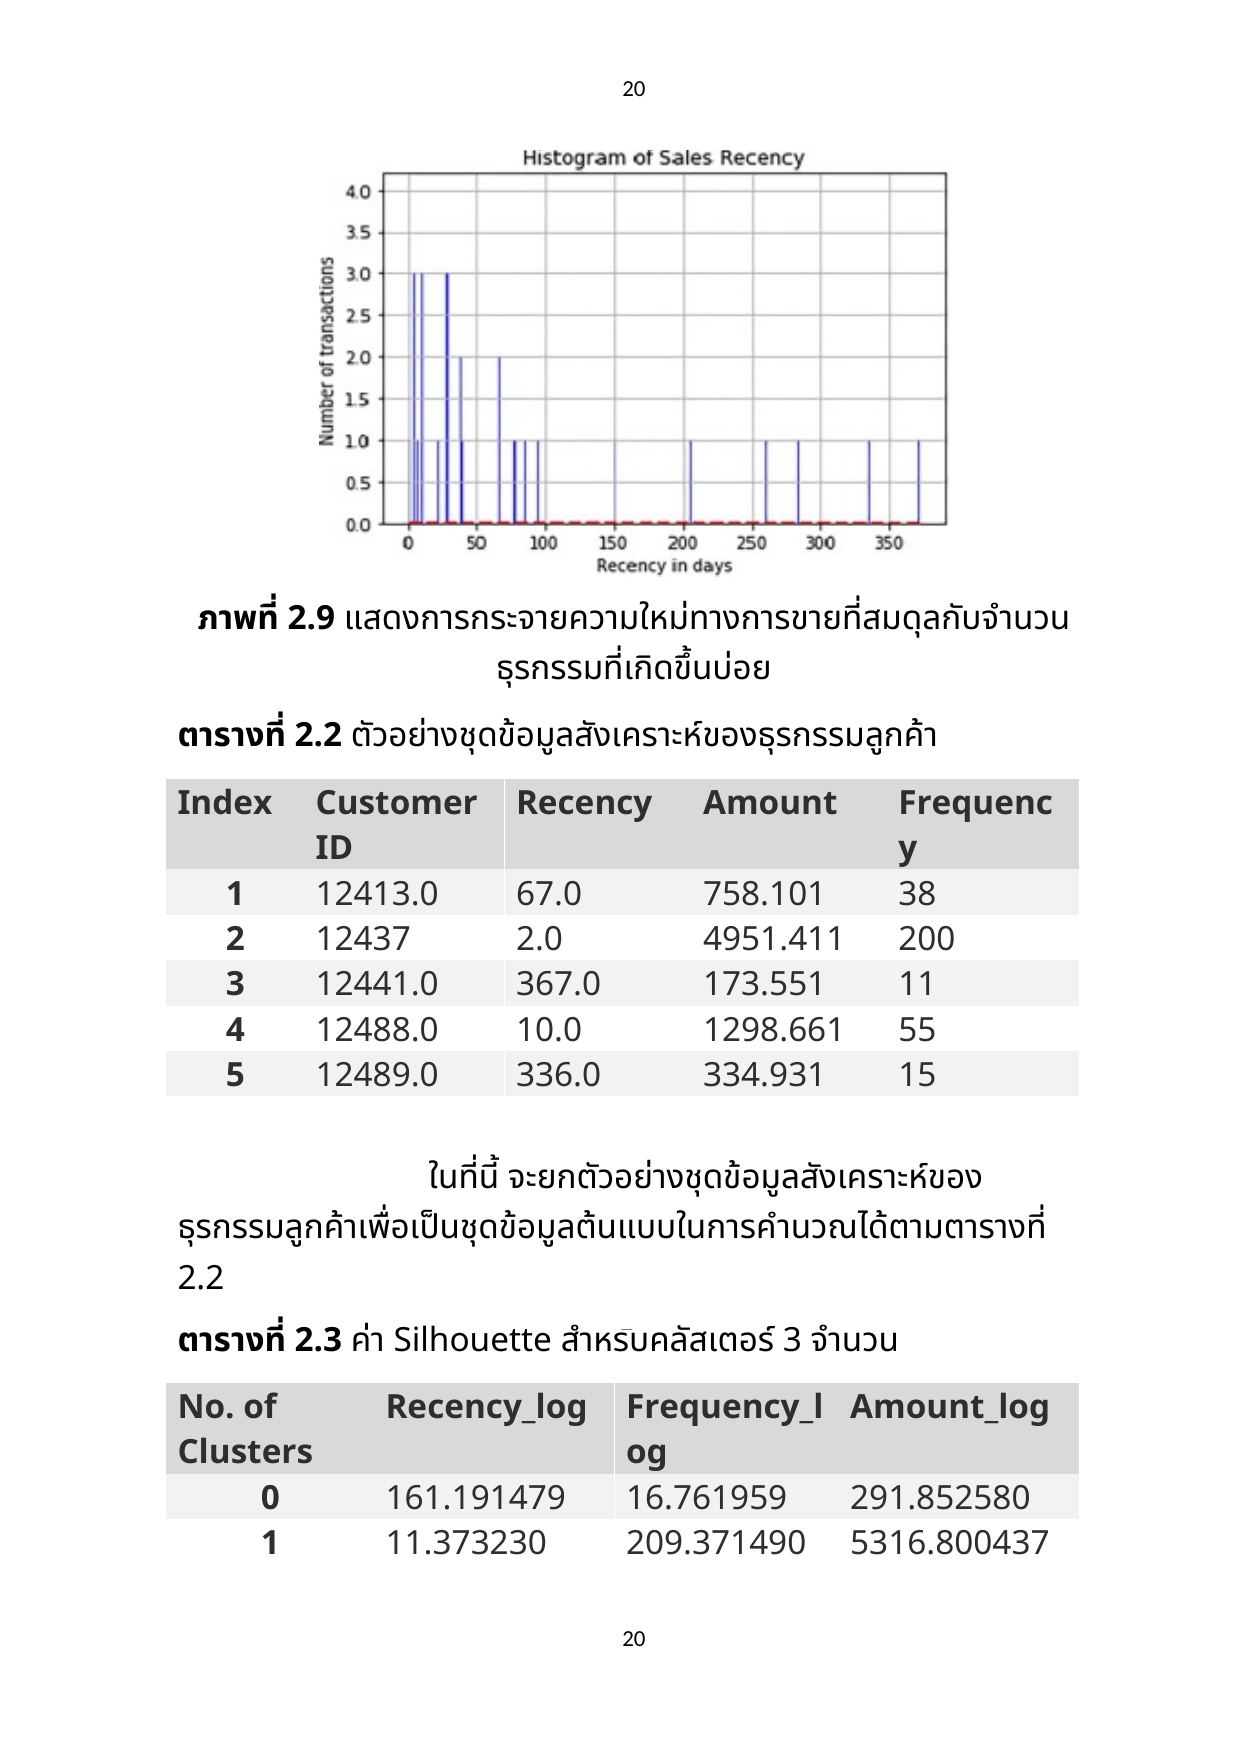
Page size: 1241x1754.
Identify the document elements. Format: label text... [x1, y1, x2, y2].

table_cell 336.0 [505, 1051, 692, 1096]
picture [319, 150, 949, 577]
table_cell 12489.0 [304, 1051, 504, 1096]
table_cell 367.0 [505, 960, 692, 1006]
table_cell 4951.411 [692, 915, 887, 960]
table_header Amount [692, 779, 887, 869]
table_cell 11 [887, 960, 1079, 1006]
table_cell 15 [887, 1051, 1079, 1096]
table_cell 12488.0 [304, 1006, 504, 1051]
table_cell 11.373230 [374, 1519, 614, 1564]
table_cell 0 [166, 1474, 374, 1519]
table_cell 2 [166, 915, 304, 960]
table_header No. of Clusters [166, 1383, 374, 1474]
table_cell 334.931 [692, 1051, 887, 1096]
table_cell 38 [887, 869, 1079, 915]
table_cell 1 [166, 869, 304, 915]
table_header Recency_log [374, 1383, 614, 1474]
table_cell 758.101 [692, 869, 887, 915]
text ตารางที่ 2.2 ตัวอย่างชุดข้อมูลสังเคราะห์ของธุรกรรมลูกค้า [177, 711, 1090, 762]
table_cell 1 [166, 1519, 374, 1564]
table_cell 200 [887, 915, 1079, 960]
table_cell 12413.0 [304, 869, 504, 915]
table_header Amount_log [839, 1383, 1079, 1474]
table_cell 2.0 [505, 915, 692, 960]
table_cell 12437 [304, 915, 504, 960]
table_cell 209.371490 [615, 1519, 839, 1564]
text ภาพที่ 2.9 แสดงการกระจายความใหม่ทางการขายที่สมดุลกับจำนวนธุรกรรมที่เกิดขึ้นบ่อย [177, 593, 1090, 694]
text ตารางที่ 2.3 ค่า Silhouette สำหรับคลัสเตอร์ 3 จำนวน [177, 1316, 1090, 1366]
table_cell 67.0 [505, 869, 692, 915]
table_cell 55 [887, 1006, 1079, 1051]
table_cell 16.761959 [615, 1474, 839, 1519]
table_cell 10.0 [505, 1006, 692, 1051]
table_cell 5316.800437 [839, 1519, 1079, 1564]
table_cell 161.191479 [374, 1474, 614, 1519]
table_cell 3 [166, 960, 304, 1006]
table_cell 12441.0 [304, 960, 504, 1006]
table_header Frequency [887, 779, 1079, 869]
table_cell 291.852580 [839, 1474, 1079, 1519]
table_cell 4 [166, 1006, 304, 1051]
table_header Frequency_log [615, 1383, 839, 1474]
table_cell 173.551 [692, 960, 887, 1006]
table_header Customer ID [304, 779, 504, 869]
table_header Recency [505, 779, 692, 869]
table_cell 1298.661 [692, 1006, 887, 1051]
text ในที่นี้ จะยกตัวอย่างชุดข้อมูลสังเคราะห์ของธุรกรรมลูกค้าเพื่อเป็นชุดข้อมูลต้นแบบในการคำนวณได้ตามตารางที่ 2.2 [177, 1153, 1090, 1299]
table_cell 5 [166, 1051, 304, 1096]
table_header Index [166, 779, 304, 869]
